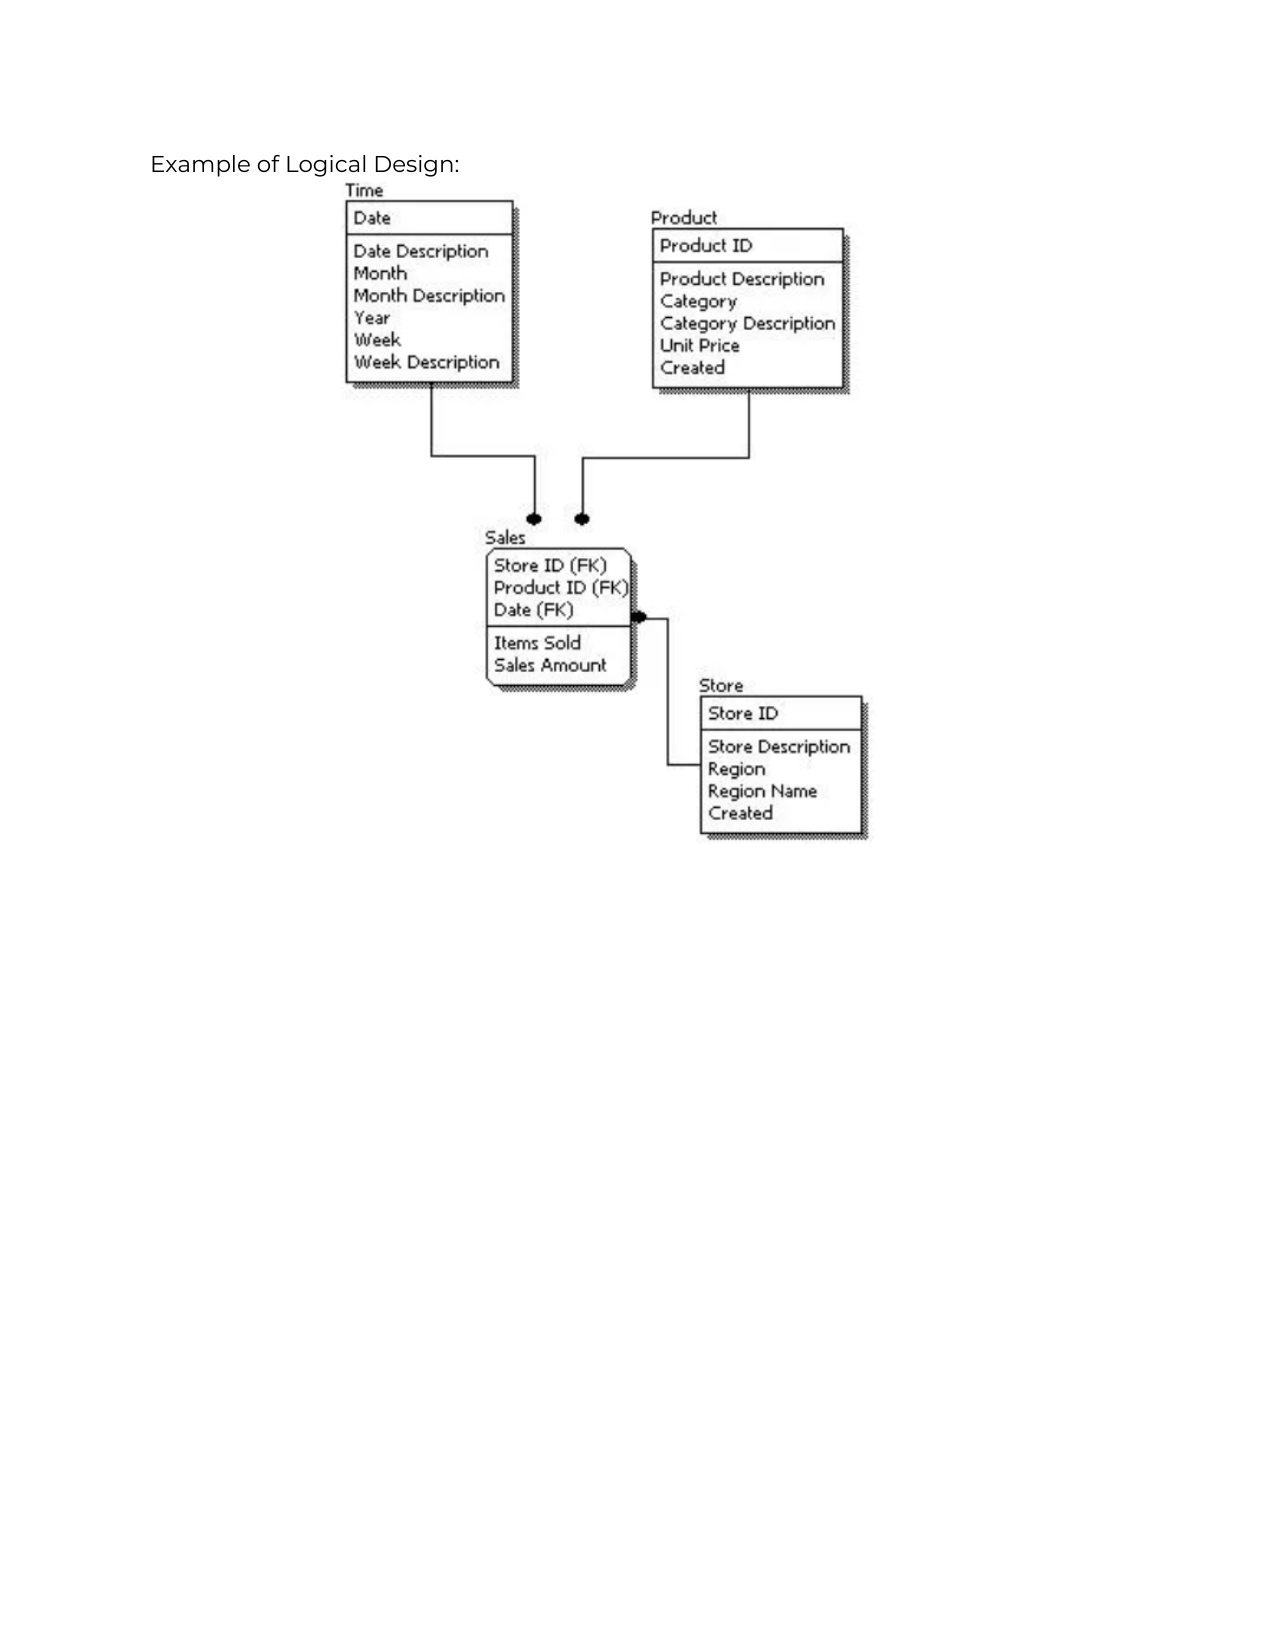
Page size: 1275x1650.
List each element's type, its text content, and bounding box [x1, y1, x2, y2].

picture [150, 182, 1125, 866]
text Example of Logical Design: [150, 150, 1125, 178]
